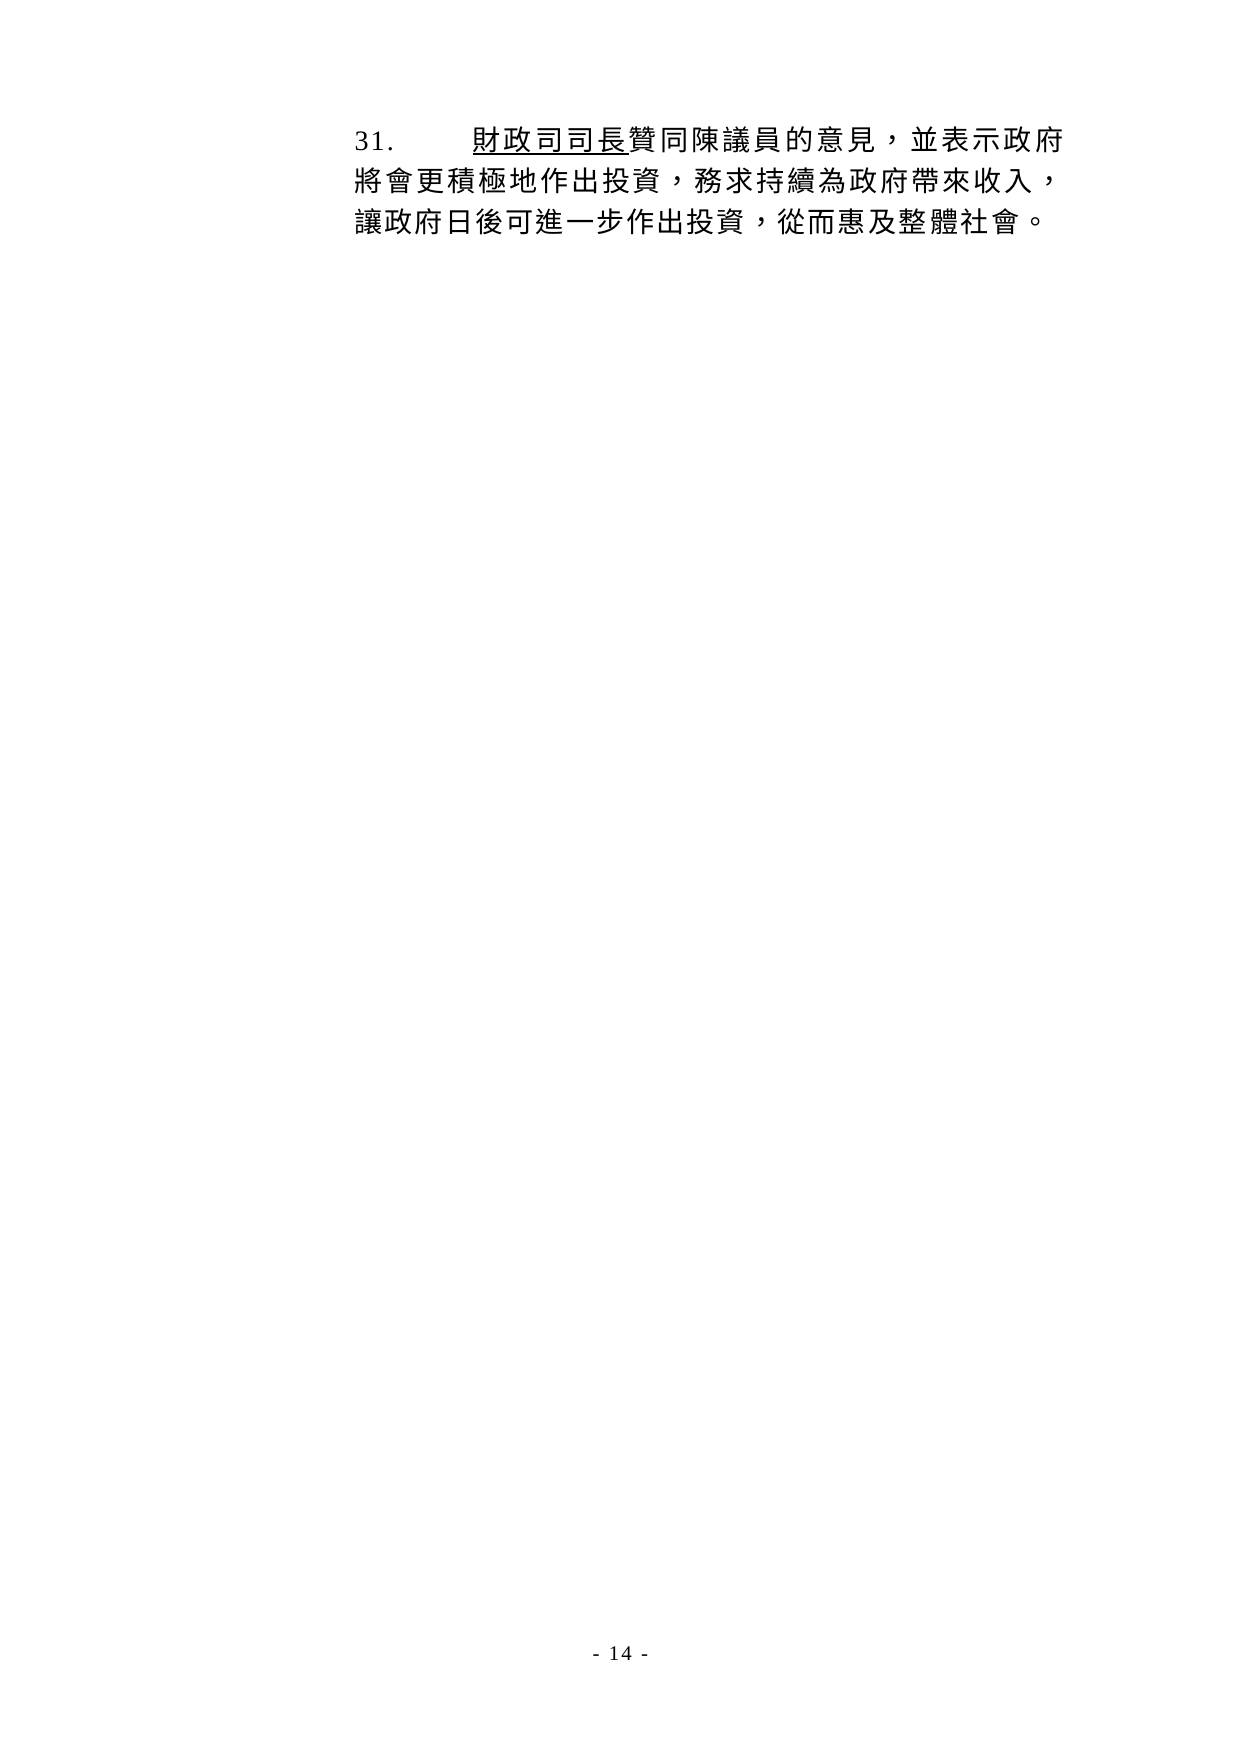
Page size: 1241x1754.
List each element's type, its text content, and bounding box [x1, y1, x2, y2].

text 31. 財政司司長贊同陳議員的意見，並表示政‍府將會更積極地作出投資，務求持續為政府帶來收入，讓政府日後可進一步作出投資，從而惠及整‍體社會。 [354, 118, 1063, 240]
